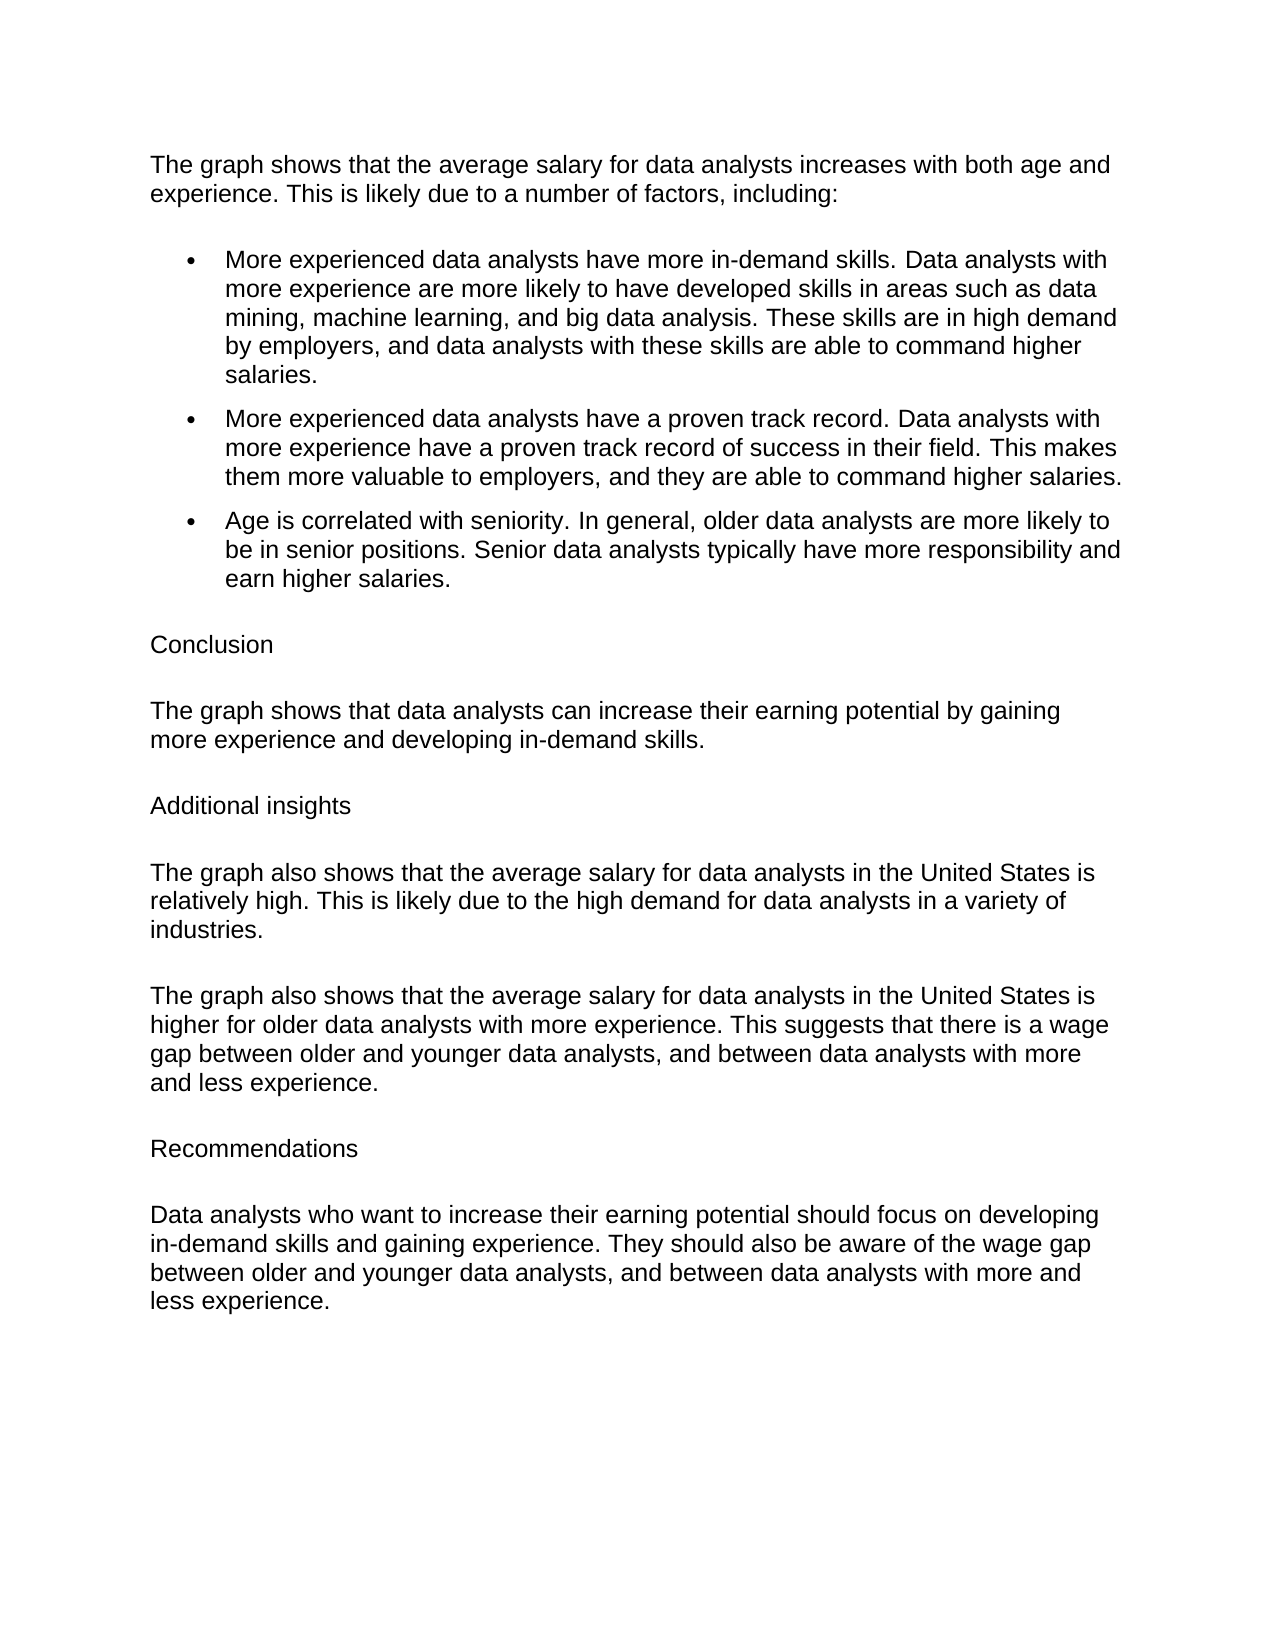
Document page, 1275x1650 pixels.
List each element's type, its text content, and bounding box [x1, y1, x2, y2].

list More experienced data analysts have a proven track record. Data analysts with more experience have a proven track record of success in their field. This makes them more valuable to employers, and they are able to command higher salaries. [187, 404, 1125, 491]
list More experienced data analysts have more in-demand skills. Data analysts with more experience are more likely to have developed skills in areas such as data mining, machine learning, and big data analysis. These skills are in high demand by employers, and data analysts with these skills are able to command higher salaries. [187, 245, 1125, 389]
list Age is correlated with seniority. In general, older data analysts are more likely to be in senior positions. Senior data analysts typically have more responsibility and earn higher salaries. [187, 506, 1125, 592]
text Recommendations [150, 1134, 1125, 1162]
text The graph shows that the average salary for data analysts increases with both age and experience. This is likely due to a number of factors, including: [150, 150, 1125, 207]
text The graph also shows that the average salary for data analysts in the United States is relatively high. This is likely due to the high demand for data analysts in a variety of industries. [150, 857, 1125, 944]
text Data analysts who want to increase their earning potential should focus on developing in-demand skills and gaining experience. They should also be aware of the wage gap between older and younger data analysts, and between data analysts with more and less experience. [150, 1200, 1125, 1315]
text The graph also shows that the average salary for data analysts in the United States is higher for older data analysts with more experience. This suggests that there is a wage gap between older and younger data analysts, and between data analysts with more and less experience. [150, 981, 1125, 1096]
text Additional insights [150, 791, 1125, 820]
text The graph shows that data analysts can increase their earning potential by gaining more experience and developing in-demand skills. [150, 696, 1125, 754]
text Conclusion [150, 630, 1125, 659]
